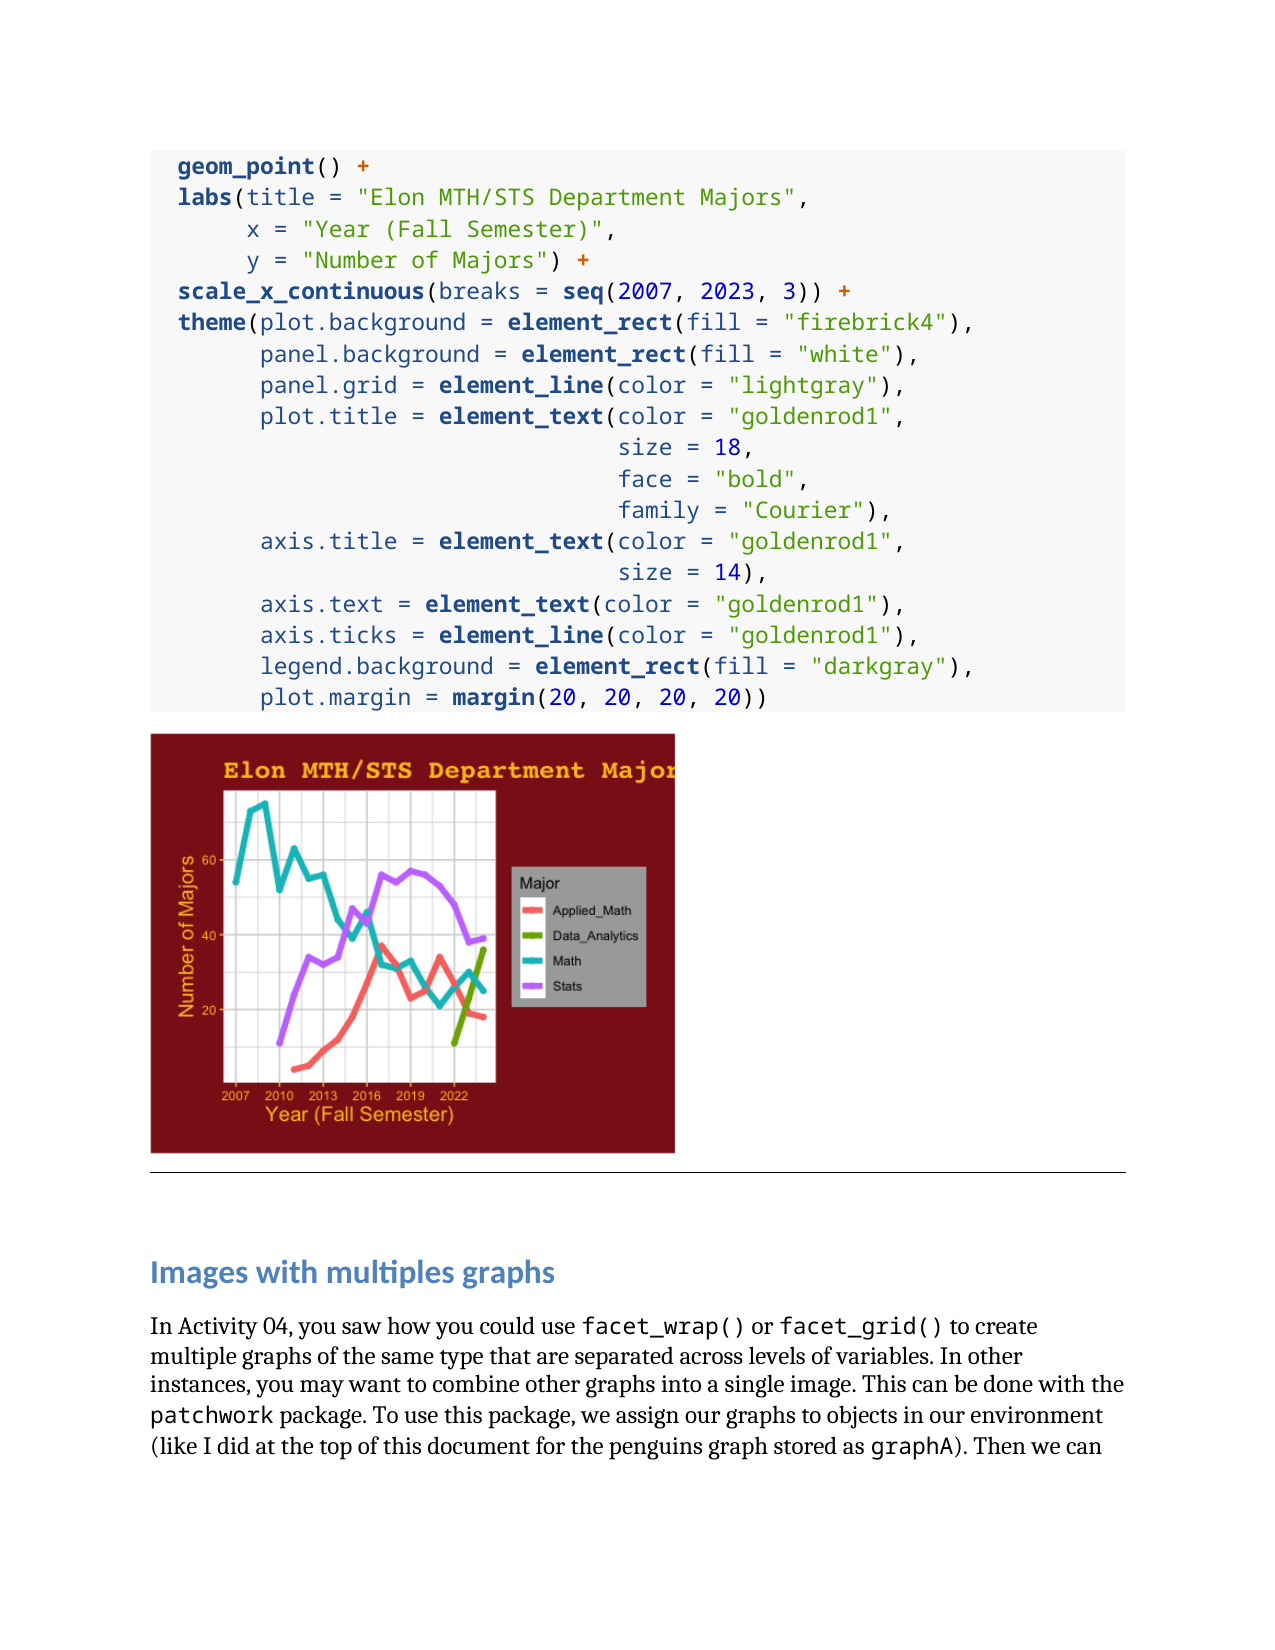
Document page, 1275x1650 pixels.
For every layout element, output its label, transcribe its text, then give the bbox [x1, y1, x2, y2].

subtitle Images with multiples graphs [150, 1251, 1125, 1292]
picture [150, 733, 675, 1154]
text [150, 1310, 1125, 1462]
